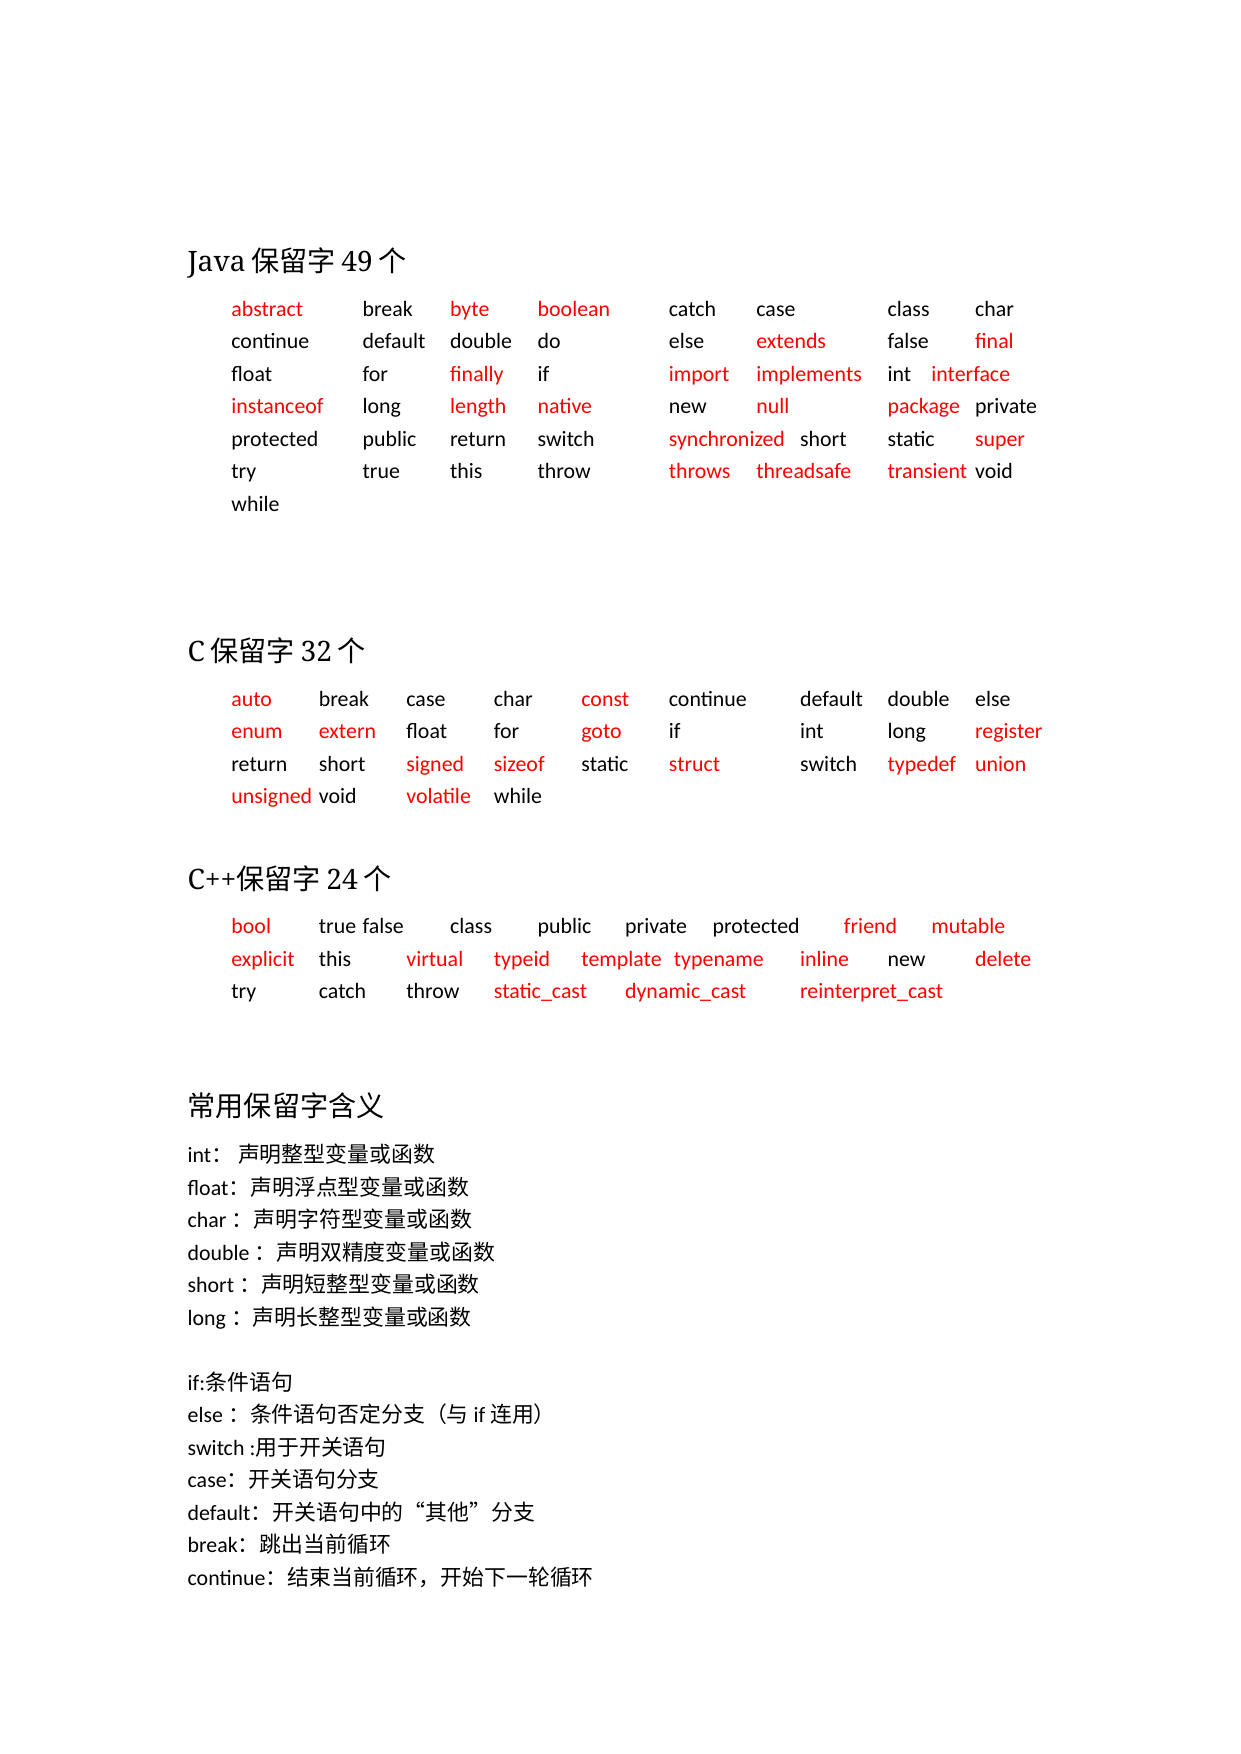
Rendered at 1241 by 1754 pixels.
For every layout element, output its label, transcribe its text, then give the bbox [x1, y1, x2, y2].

text bool true false class public private protected friend mutable explicit this virtual typeid template typename inline new delete try catch throw static_cast dynamic_cast reinterpret_cast [187, 909, 1053, 1007]
text if:条件语句 [187, 1364, 1053, 1397]
text C++保留字24个 [187, 844, 1053, 909]
text auto break case char const continue default double else enum extern float for goto if int long register return short signed sizeof static struct switch typedef union unsigned void volatile while [187, 682, 1053, 812]
text Java保留字49个 [187, 227, 1053, 292]
text 常用保留字含义 [187, 1072, 1053, 1137]
text int： 声明整型变量或函数 [187, 1137, 1053, 1169]
text float：声明浮点型变量或函数 char ：声明字符型变量或函数 double ：声明双精度变量或函数 short ：声明短整型变量或函数 long ：声明长整型变量或函数 [187, 1169, 1053, 1364]
text break：跳出当前循环 continue：结束当前循环，开始下一轮循环 [187, 1527, 1053, 1592]
text abstract break byte boolean catch case class char continue default double do else extends false final float for finally if import implements int interface instanceof long length native new null package private protected public return switch synchronized short static super try true this throw throws threadsafe transient void while [187, 292, 1053, 519]
text C保留字32个 [187, 617, 1053, 682]
text else ：条件语句否定分支（与 if 连用） switch :用于开关语句 case：开关语句分支 default：开关语句中的“其他”分支 [187, 1397, 1053, 1527]
